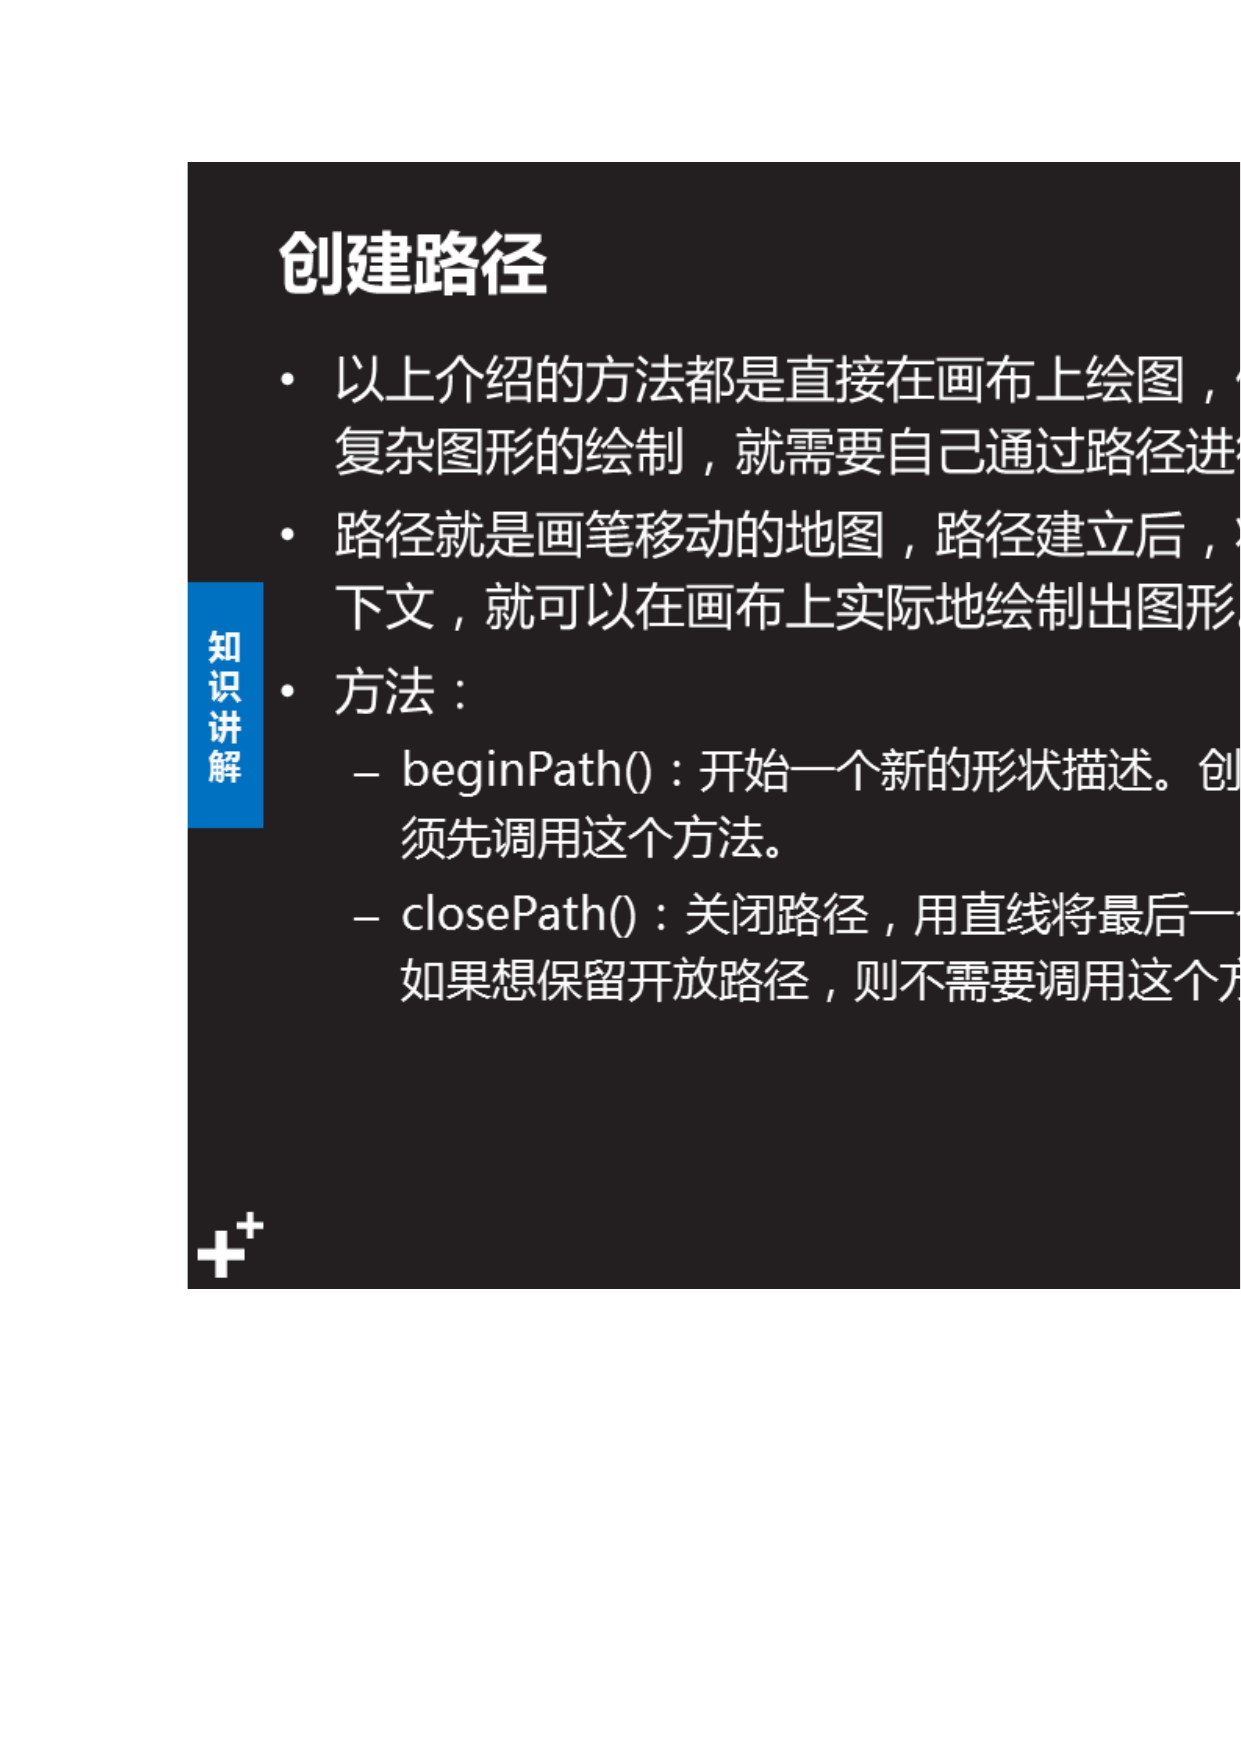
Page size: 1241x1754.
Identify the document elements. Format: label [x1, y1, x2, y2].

picture [187, 162, 1241, 1289]
